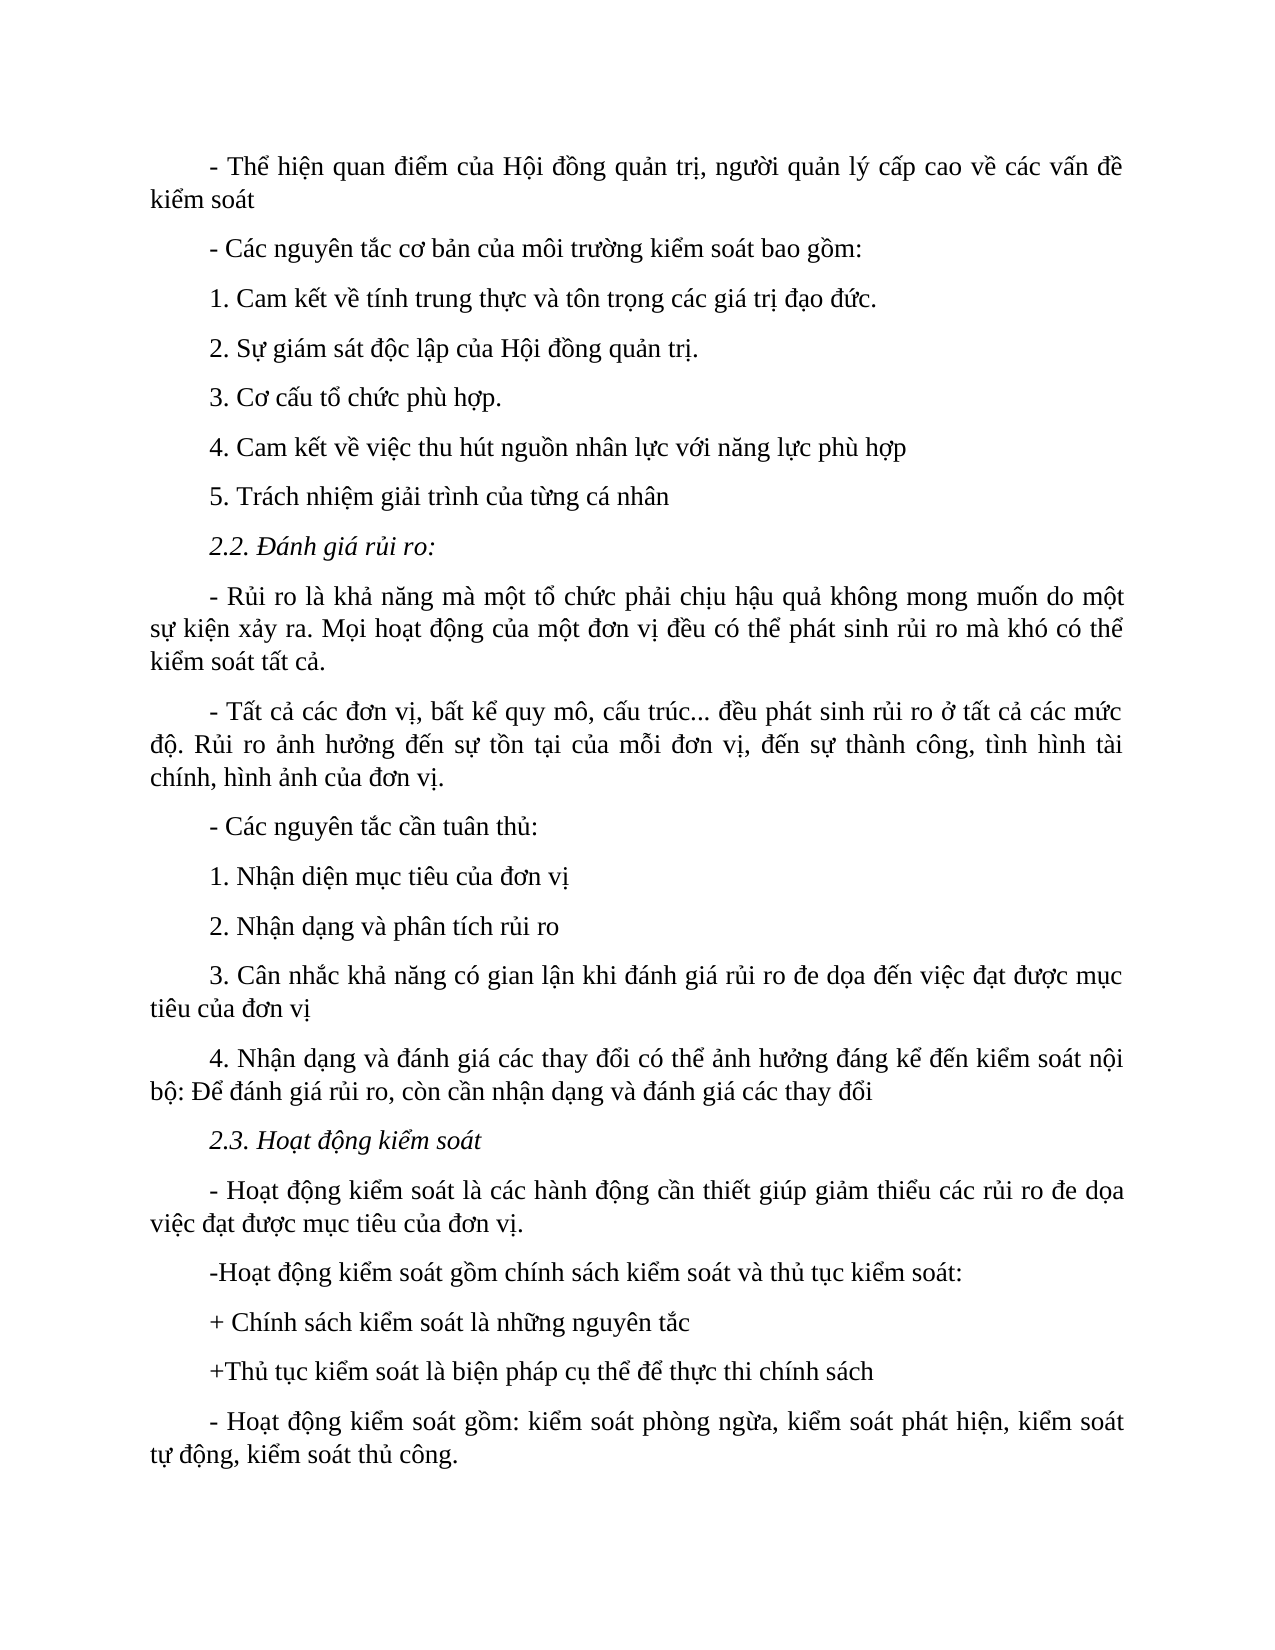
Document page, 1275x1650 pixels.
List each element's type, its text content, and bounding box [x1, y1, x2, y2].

text 2. Nhận dạng và phân tích rủi ro [150, 909, 1125, 941]
text -Hoạt động kiểm soát gồm chính sách kiểm soát và thủ tục kiểm soát: [150, 1256, 1125, 1287]
text 2.2. Đánh giá rủi ro: [150, 530, 1125, 561]
text + Chính sách kiểm soát là những nguyên tắc [150, 1306, 1125, 1337]
text 2. Sự giám sát độc lập của Hội đồng quản trị. [150, 332, 1125, 363]
text 4. Cam kết về việc thu hút nguồn nhân lực với năng lực phù hợp [150, 431, 1125, 462]
text 1. Cam kết về tính trung thực và tôn trọng các giá trị đạo đức. [150, 282, 1125, 313]
text 5. Trách nhiệm giải trình của từng cá nhân [150, 480, 1125, 512]
text - Rủi ro là khả năng mà một tổ chức phải chịu hậu quả không mong muốn do một sự kiện xảy ra. Mọi hoạt động của một đơn vị đều có thể phát sinh rủi ro mà khó có thể kiểm soát tất cả. [150, 579, 1125, 677]
text 1. Nhận diện mục tiêu của đơn vị [150, 860, 1125, 891]
text - Thể hiện quan điểm của Hội đồng quản trị, người quản lý cấp cao về các vấn đề kiểm soát [150, 150, 1125, 214]
text - Các nguyên tắc cơ bản của môi trường kiểm soát bao gồm: [150, 232, 1125, 264]
text 2.3. Hoạt động kiểm soát [150, 1124, 1125, 1155]
text - Tất cả các đơn vị, bất kể quy mô, cấu trúc... đều phát sinh rủi ro ở tất cả các mức độ. Rủi ro ảnh hưởng đến sự tồn tại của mỗi đơn vị, đến sự thành công, tình hình tài chính, hình ảnh của đơn vị. [150, 759, 1125, 792]
text - Hoạt động kiểm soát là các hành động cần thiết giúp giảm thiểu các rủi ro đe dọa việc đạt được mục tiêu của đơn vị. [150, 1174, 1125, 1238]
text +Thủ tục kiểm soát là biện pháp cụ thể để thực thi chính sách [150, 1355, 1125, 1387]
text 4. Nhận dạng và đánh giá các thay đổi có thể ảnh hưởng đáng kể đến kiểm soát nội bộ: Để đánh giá rủi ro, còn cần nhận dạng và đánh giá các thay đổi [150, 1042, 1125, 1106]
text - Tất cả các đơn vị, bất kể quy mô, cấu trúc... đều phát sinh rủi ro ở tất cả các mức độ. Rủi ro ảnh hưởng đến sự tồn tại của mỗi đơn vị, đến sự thành công, tình hình tài chính, hình ảnh của đơn vị. [150, 695, 1125, 728]
text 3. Cơ cấu tổ chức phù hợp. [150, 381, 1125, 412]
text - Các nguyên tắc cần tuân thủ: [150, 810, 1125, 842]
text 3. Cân nhắc khả năng có gian lận khi đánh giá rủi ro đe dọa đến việc đạt được mục tiêu của đơn vị [150, 959, 1125, 1023]
text - Hoạt động kiểm soát gồm: kiểm soát phòng ngừa, kiểm soát phát hiện, kiểm soát tự động, kiểm soát thủ công. [150, 1405, 1125, 1469]
